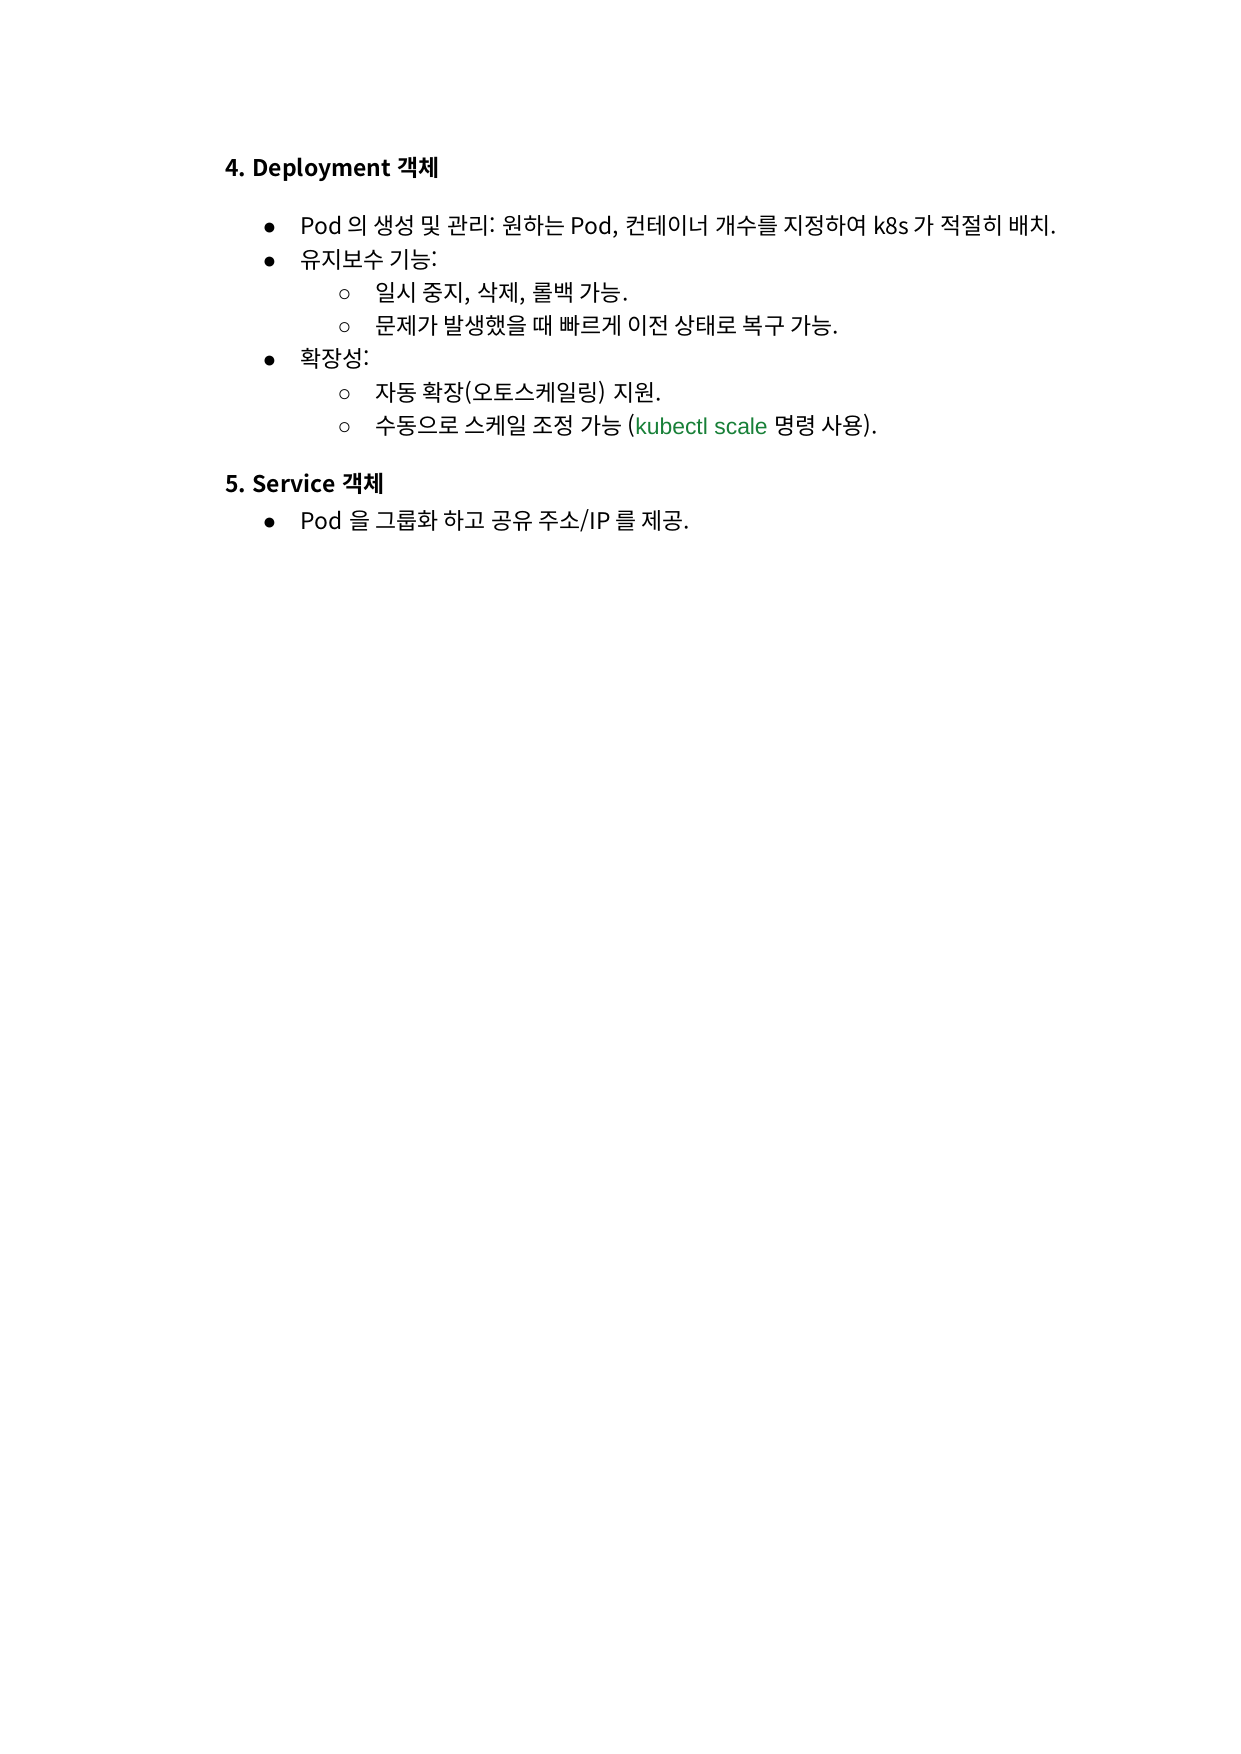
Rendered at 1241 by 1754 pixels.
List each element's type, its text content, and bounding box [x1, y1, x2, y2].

list Pod 을 그룹화 하고 공유 주소/IP를 제공. [262, 503, 1090, 536]
subtitle 5. Service 객체 [225, 466, 1090, 499]
subtitle 4. Deployment 객체 [225, 150, 1090, 183]
list 확장성: [262, 341, 1090, 374]
list 일시 중지, 삭제, 롤백 가능. [337, 275, 1090, 308]
list 자동 확장(오토스케일링) 지원. [337, 374, 1090, 408]
list Pod의 생성 및 관리: 원하는 Pod, 컨테이너 개수를 지정하여 k8s가 적절히 배치. [262, 208, 1090, 241]
list 문제가 발생했을 때 빠르게 이전 상태로 복구 가능. [337, 308, 1090, 341]
list 유지보수 기능: [262, 241, 1090, 275]
list 수동으로 스케일 조정 가능 (kubectl scale 명령 사용). [337, 408, 1090, 441]
